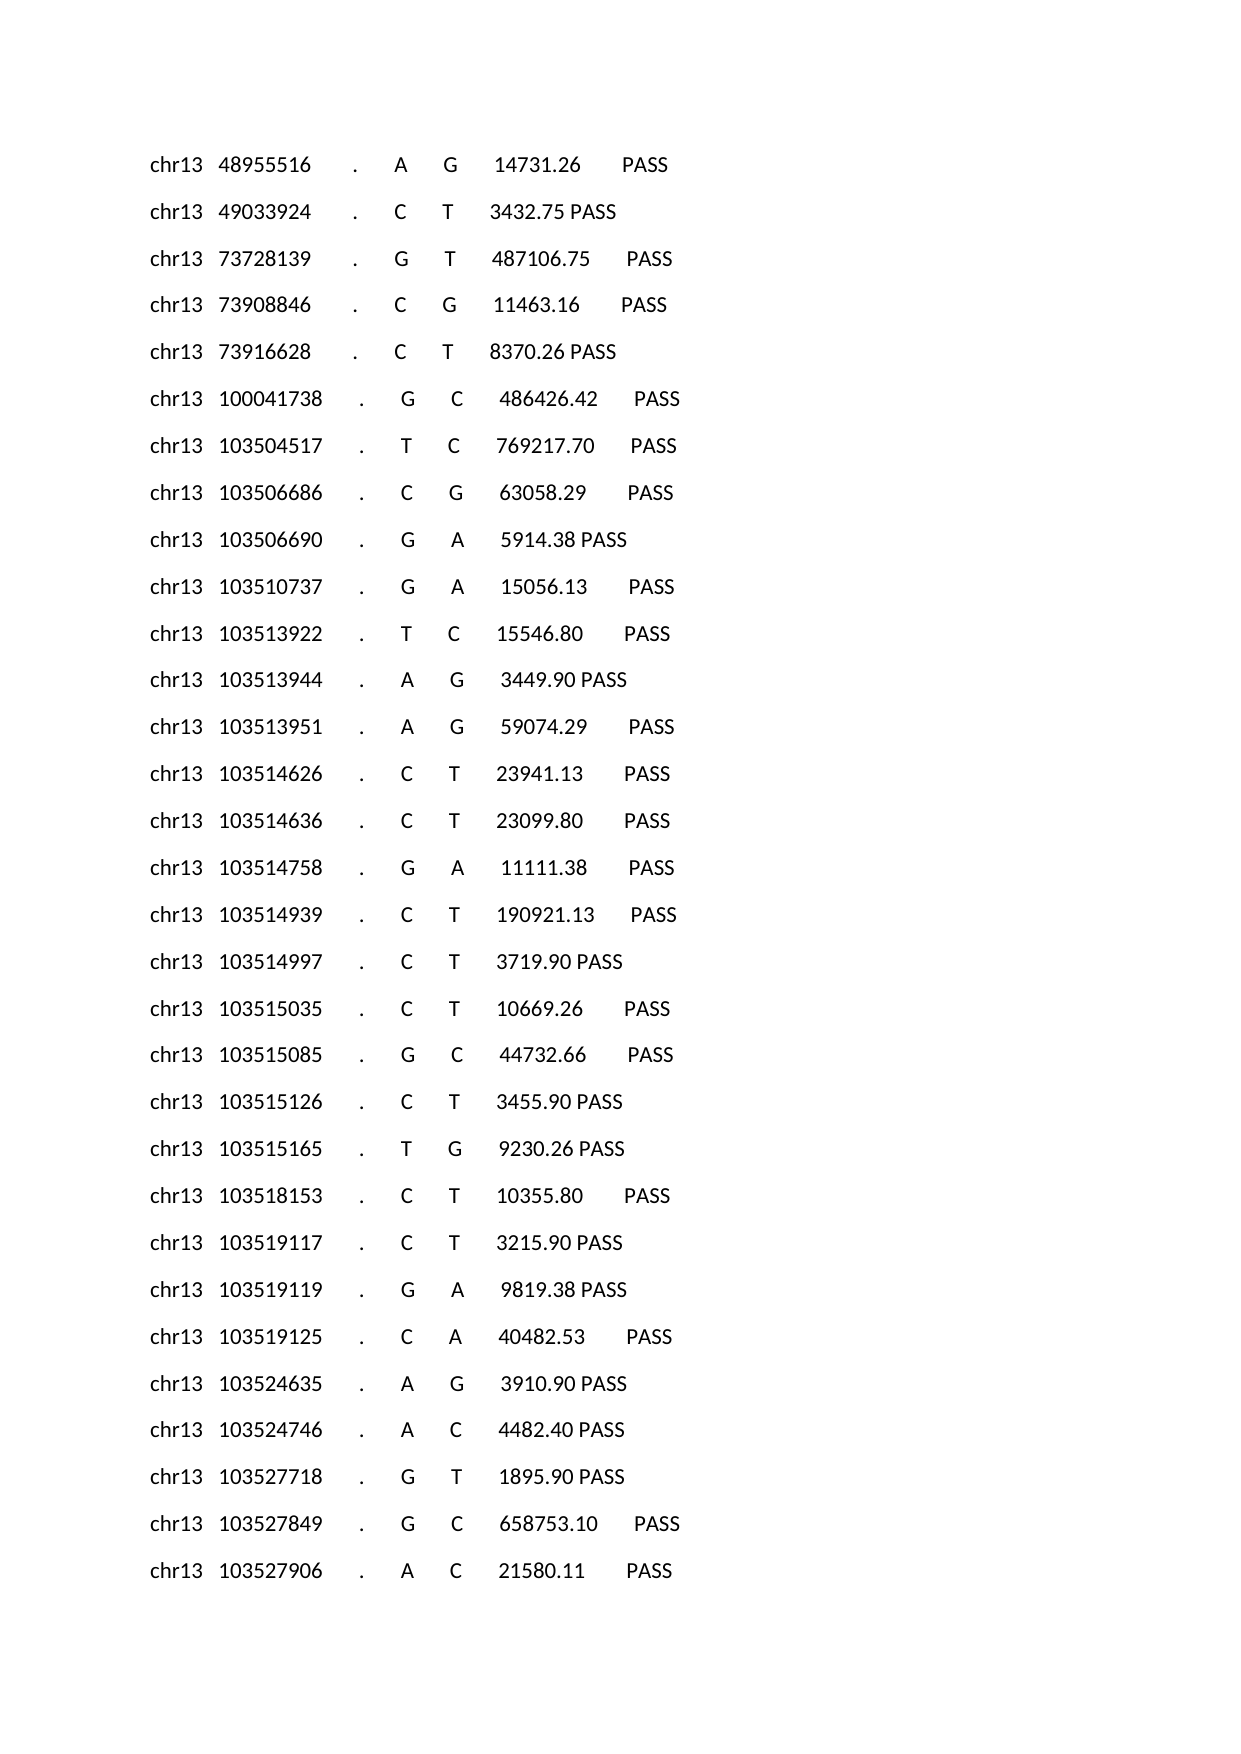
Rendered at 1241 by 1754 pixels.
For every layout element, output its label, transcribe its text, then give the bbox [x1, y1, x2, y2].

text chr13 103519125 . C A 40482.53 PASS [150, 1322, 1090, 1350]
text chr13 103514626 . C T 23941.13 PASS [150, 759, 1090, 787]
text chr13 49033924 . C T 3432.75 PASS [150, 197, 1090, 225]
text chr13 100041738 . G C 486426.42 PASS [150, 384, 1090, 412]
text chr13 103527718 . G T 1895.90 PASS [150, 1462, 1090, 1491]
text chr13 103524635 . A G 3910.90 PASS [150, 1369, 1090, 1397]
text chr13 73916628 . C T 8370.26 PASS [150, 337, 1090, 366]
text chr13 103510737 . G A 15056.13 PASS [150, 572, 1090, 600]
text chr13 103527906 . A C 21580.11 PASS [150, 1556, 1090, 1584]
text chr13 103513944 . A G 3449.90 PASS [150, 666, 1090, 694]
text chr13 103513951 . A G 59074.29 PASS [150, 712, 1090, 741]
text chr13 103506690 . G A 5914.38 PASS [150, 525, 1090, 553]
text chr13 103515035 . C T 10669.26 PASS [150, 994, 1090, 1022]
text chr13 103515126 . C T 3455.90 PASS [150, 1087, 1090, 1116]
text chr13 103513922 . T C 15546.80 PASS [150, 619, 1090, 647]
text chr13 48955516 . A G 14731.26 PASS [150, 150, 1090, 178]
text chr13 103514758 . G A 11111.38 PASS [150, 853, 1090, 881]
text chr13 103506686 . C G 63058.29 PASS [150, 478, 1090, 506]
text chr13 103519119 . G A 9819.38 PASS [150, 1275, 1090, 1303]
text chr13 103515165 . T G 9230.26 PASS [150, 1134, 1090, 1162]
text chr13 103519117 . C T 3215.90 PASS [150, 1228, 1090, 1256]
text chr13 103504517 . T C 769217.70 PASS [150, 431, 1090, 459]
text chr13 103527849 . G C 658753.10 PASS [150, 1509, 1090, 1537]
text chr13 103518153 . C T 10355.80 PASS [150, 1181, 1090, 1209]
text chr13 103524746 . A C 4482.40 PASS [150, 1416, 1090, 1444]
text chr13 103514939 . C T 190921.13 PASS [150, 900, 1090, 928]
text chr13 103514997 . C T 3719.90 PASS [150, 947, 1090, 975]
text chr13 103515085 . G C 44732.66 PASS [150, 1041, 1090, 1069]
text chr13 73908846 . C G 11463.16 PASS [150, 291, 1090, 319]
text chr13 103514636 . C T 23099.80 PASS [150, 806, 1090, 834]
text chr13 73728139 . G T 487106.75 PASS [150, 244, 1090, 272]
